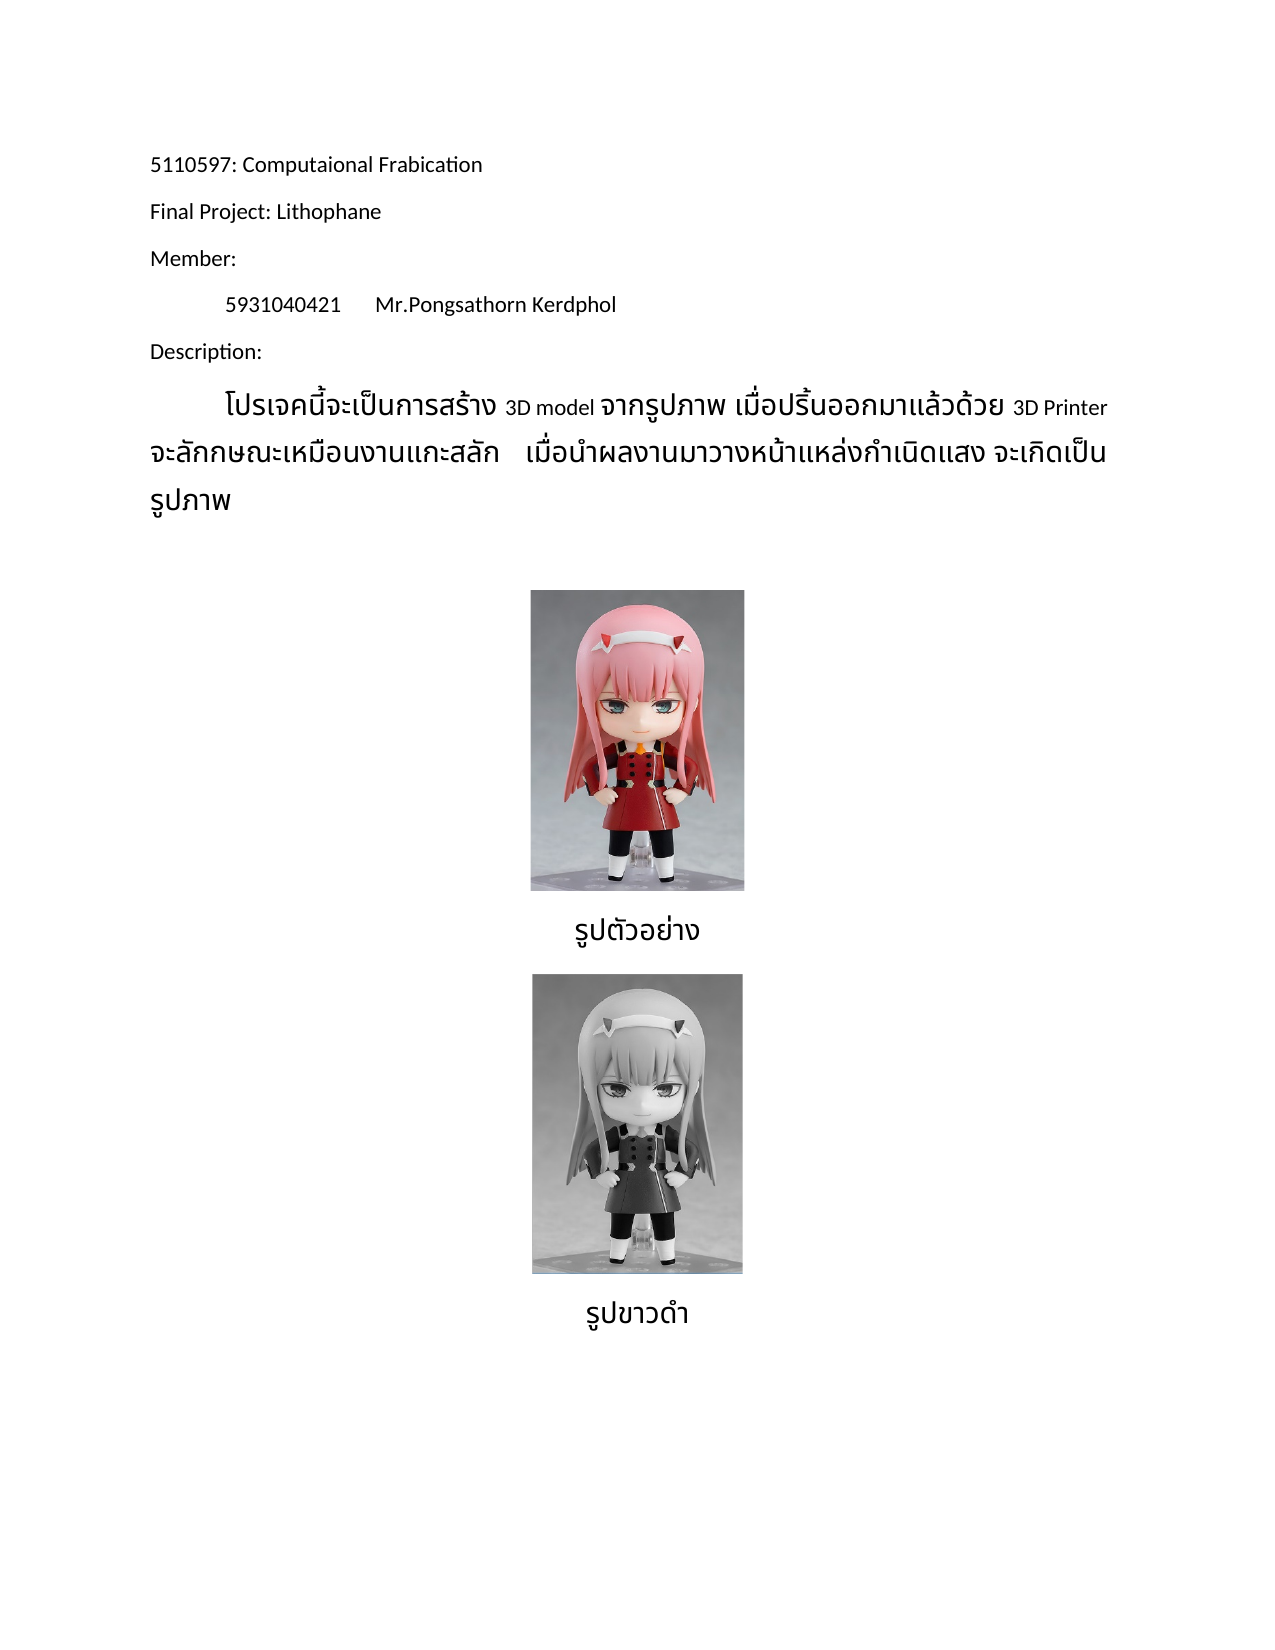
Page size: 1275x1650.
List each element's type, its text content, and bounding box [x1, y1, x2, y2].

text Member: [150, 244, 1125, 272]
text Final Project: Lithophane [150, 197, 1125, 225]
text 5931040421 Mr.Pongsathorn Kerdphol [150, 291, 1125, 319]
text 5110597: Computaional Frabication [150, 150, 1125, 178]
text Description: [150, 337, 1125, 366]
picture [532, 973, 743, 1274]
text รูปตัวอย่าง [150, 909, 1125, 953]
text โปรเจคนี้จะเป็นการสร้าง 3D model จากรูปภาพ เมื่อปริ้นออกมาแล้วด้วย 3D Printer จะลักกษณะเหมือนงานแกะสลัก เมื่อนำผลงานมาวางหน้าแหล่งกำเนิดแสง จะเกิดเป็นรูปภาพ [150, 384, 1125, 523]
picture [530, 590, 745, 891]
text รูปขาวดำ [150, 1292, 1125, 1336]
